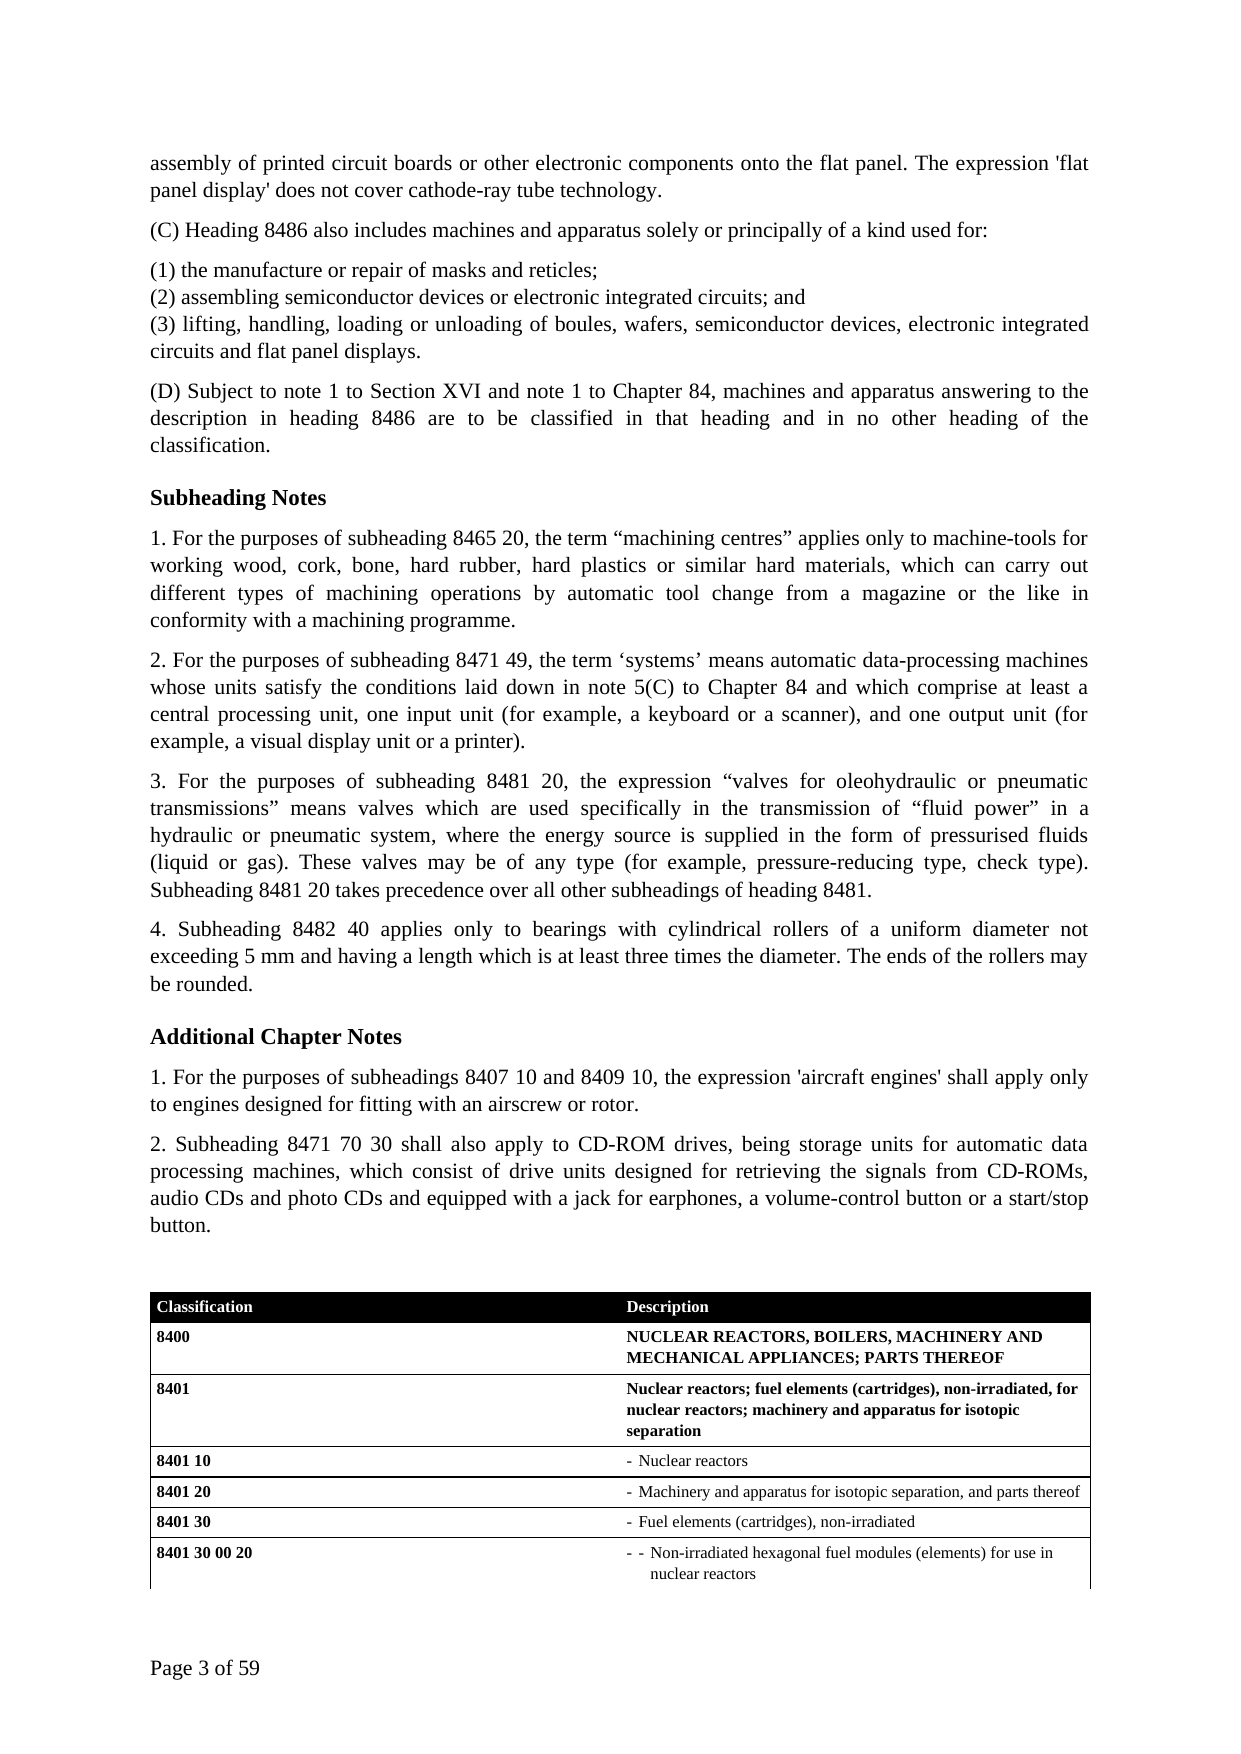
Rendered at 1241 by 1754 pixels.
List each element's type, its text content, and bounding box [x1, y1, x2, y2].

list (2) assembling semiconductor devices or electronic integrated circuits; and [150, 284, 1090, 309]
table_cell - Machinery and apparatus for isotopic separation, and parts thereof [621, 1478, 1090, 1507]
table_cell 8401 20 [151, 1478, 621, 1507]
text 2. Subheading 8471 70 30 shall also apply to CD-ROM drives, being storage units for automatic data processing machines, which consist of drive units designed for retrieving the signals from CD-ROMs, audio CDs and photo CDs and equipped with a jack for earphones, a volume-control button or a start/stop button. [150, 1131, 1090, 1237]
subtitle Subheading Notes [150, 484, 1090, 511]
table_cell 8400 [151, 1323, 621, 1373]
table_cell - - Non-irradiated hexagonal fuel modules (elements) for use in nuclear reactors [621, 1538, 1090, 1589]
table_cell - Fuel elements (cartridges), non-irradiated [621, 1508, 1090, 1537]
text (D) Subject to note 1 to Section XVI and note 1 to Chapter 84, machines and apparatus answering to the description in heading 8486 are to be classified in that heading and in no other heading of the classification. [150, 378, 1090, 457]
table_cell 8401 30 00 20 [151, 1538, 621, 1589]
table_cell 8401 [151, 1375, 621, 1446]
table_header Description [621, 1293, 1090, 1322]
text 1. For the purposes of subheadings 8407 10 and 8409 10, the expression 'aircraft engines' shall apply only to engines designed for fitting with an airscrew or rotor. [150, 1064, 1090, 1116]
text (C) Heading 8486 also includes machines and apparatus solely or principally of a kind used for: [150, 217, 1090, 242]
subtitle Additional Chapter Notes [150, 1023, 1090, 1049]
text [150, 150, 1090, 202]
table_header Classification [151, 1293, 621, 1322]
table_cell 8401 30 [151, 1508, 621, 1537]
text 3. For the purposes of subheading 8481 20, the expression “valves for oleohydraulic or pneumatic transmissions” means valves which are used specifically in the transmission of “fluid power” in a hydraulic or pneumatic system, where the energy source is supplied in the form of pressurised fluids (liquid or gas). These valves may be of any type (for example, pressure-reducing type, check type). Subheading 8481 20 takes precedence over all other subheadings of heading 8481. [150, 768, 1090, 902]
text 2. For the purposes of subheading 8471 49, the term ‘systems’ means automatic data-processing machines whose units satisfy the conditions laid down in note 5(C) to Chapter 84 and which comprise at least a central processing unit, one input unit (for example, a keyboard or a scanner), and one output unit (for example, a visual display unit or a printer). [150, 647, 1090, 753]
table_cell 8401 10 [151, 1447, 621, 1476]
table_cell NUCLEAR REACTORS, BOILERS, MACHINERY AND MECHANICAL APPLIANCES; PARTS THEREOF [621, 1323, 1090, 1373]
table_cell - Nuclear reactors [621, 1447, 1090, 1476]
list (1) the manufacture or repair of masks and reticles; [150, 257, 1090, 282]
text 4. Subheading 8482 40 applies only to bearings with cylindrical rollers of a uniform diameter not exceeding 5 mm and having a length which is at least three times the diameter. The ends of the rollers may be rounded. [150, 916, 1090, 996]
table_cell Nuclear reactors; fuel elements (cartridges), non-irradiated, for nuclear reactors; machinery and apparatus for isotopic separation [621, 1375, 1090, 1446]
text 1. For the purposes of subheading 8465 20, the term “machining centres” applies only to machine-tools for working wood, cork, bone, hard rubber, hard plastics or similar hard materials, which can carry out different types of machining operations by automatic tool change from a magazine or the like in conformity with a machining programme. [150, 525, 1090, 632]
list (3) lifting, handling, loading or unloading of boules, wafers, semiconductor devices, electronic integrated circuits and flat panel displays. [150, 311, 1090, 363]
